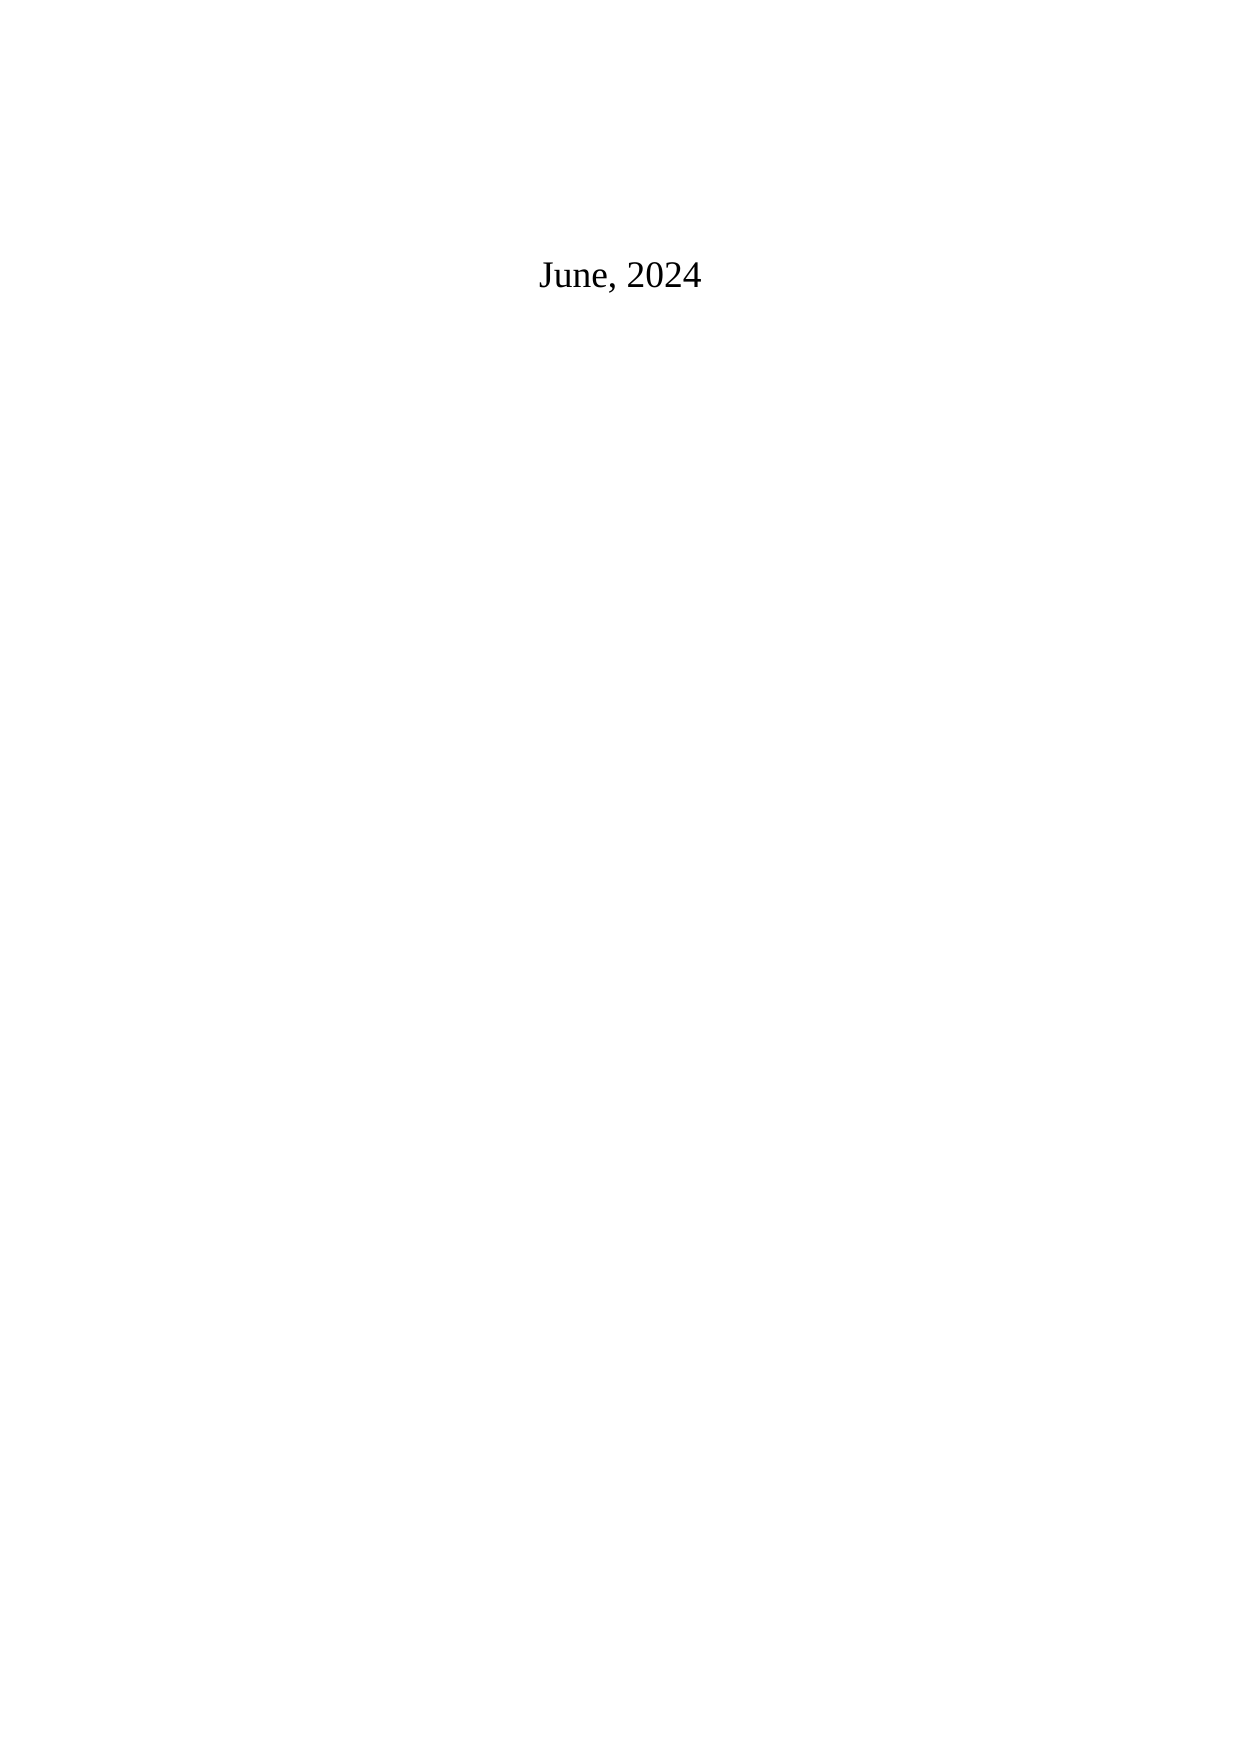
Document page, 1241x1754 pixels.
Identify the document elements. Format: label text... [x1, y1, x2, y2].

text June, 2024 [177, 236, 1063, 311]
